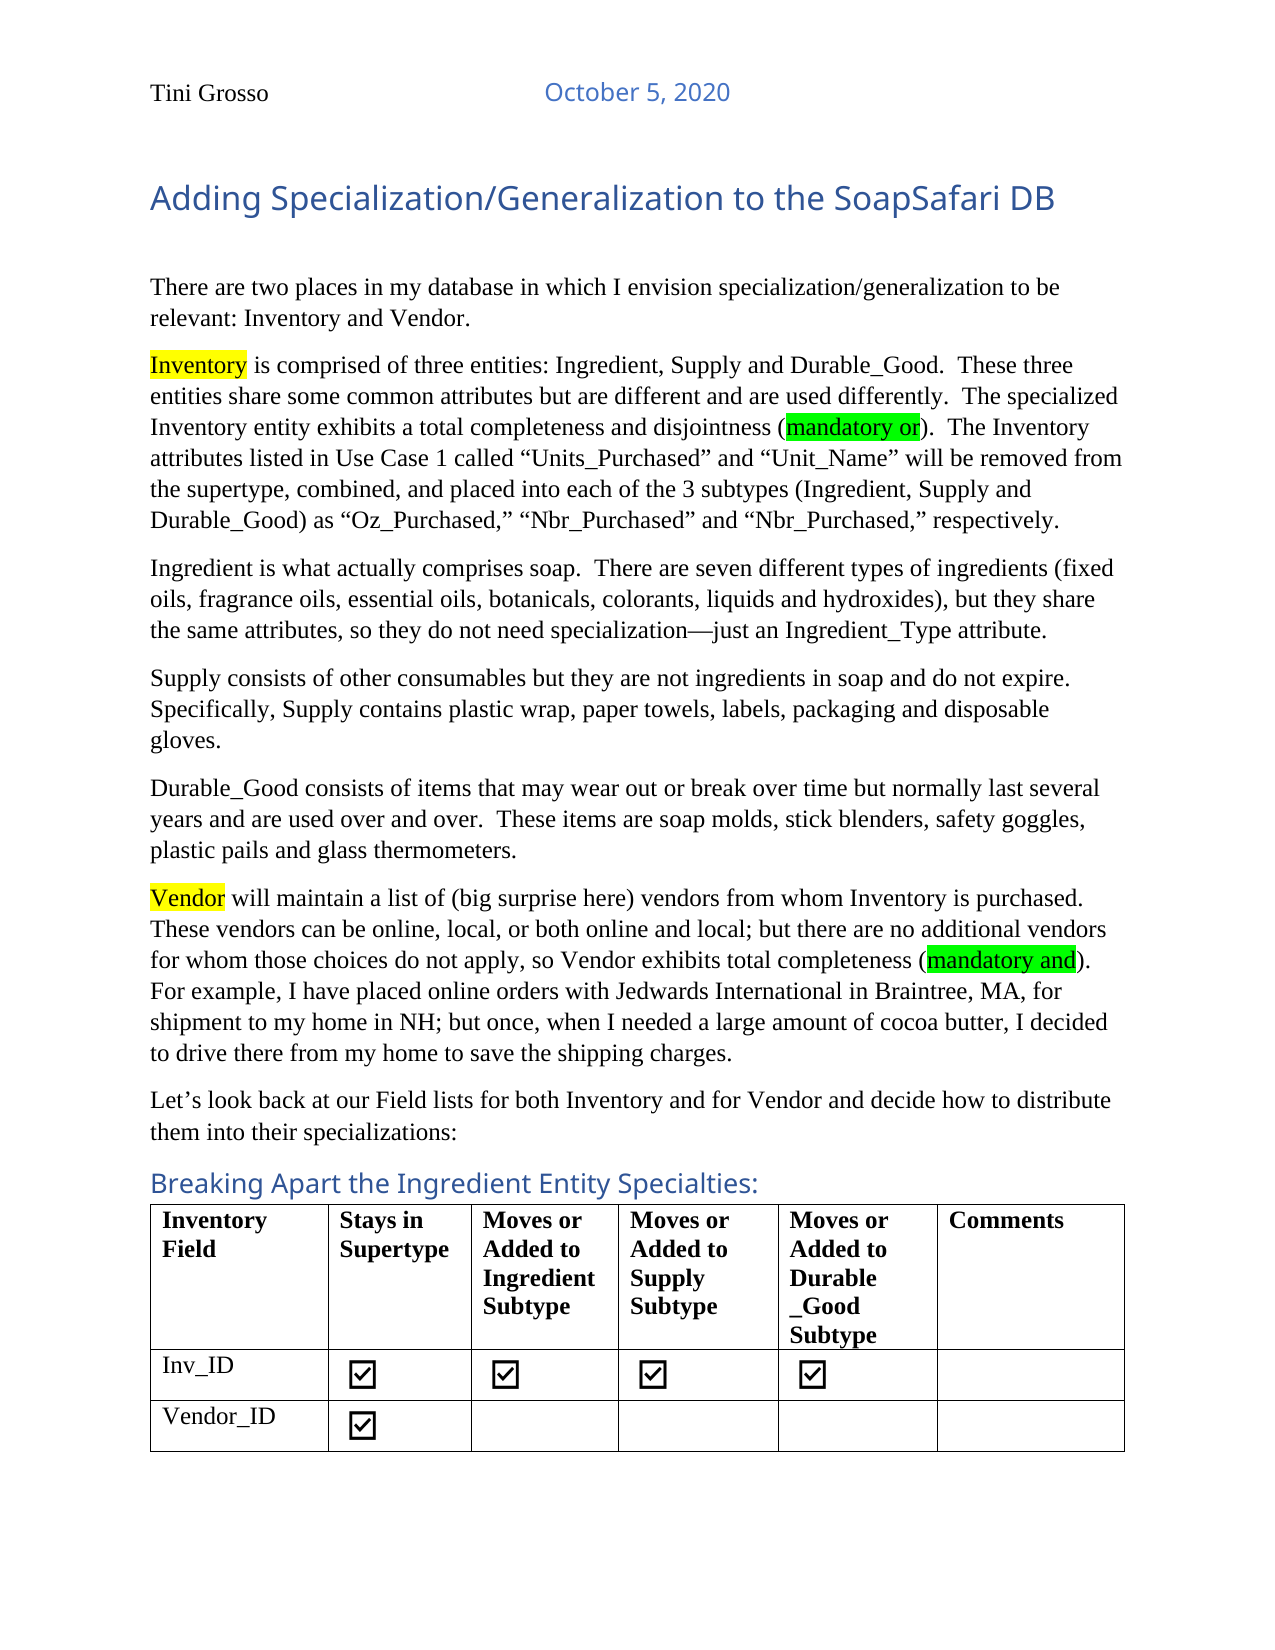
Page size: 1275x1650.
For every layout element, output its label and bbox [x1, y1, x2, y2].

picture [482, 1350, 529, 1400]
picture [629, 1350, 677, 1400]
picture [339, 1401, 386, 1451]
picture [339, 1350, 386, 1400]
picture [789, 1350, 836, 1400]
